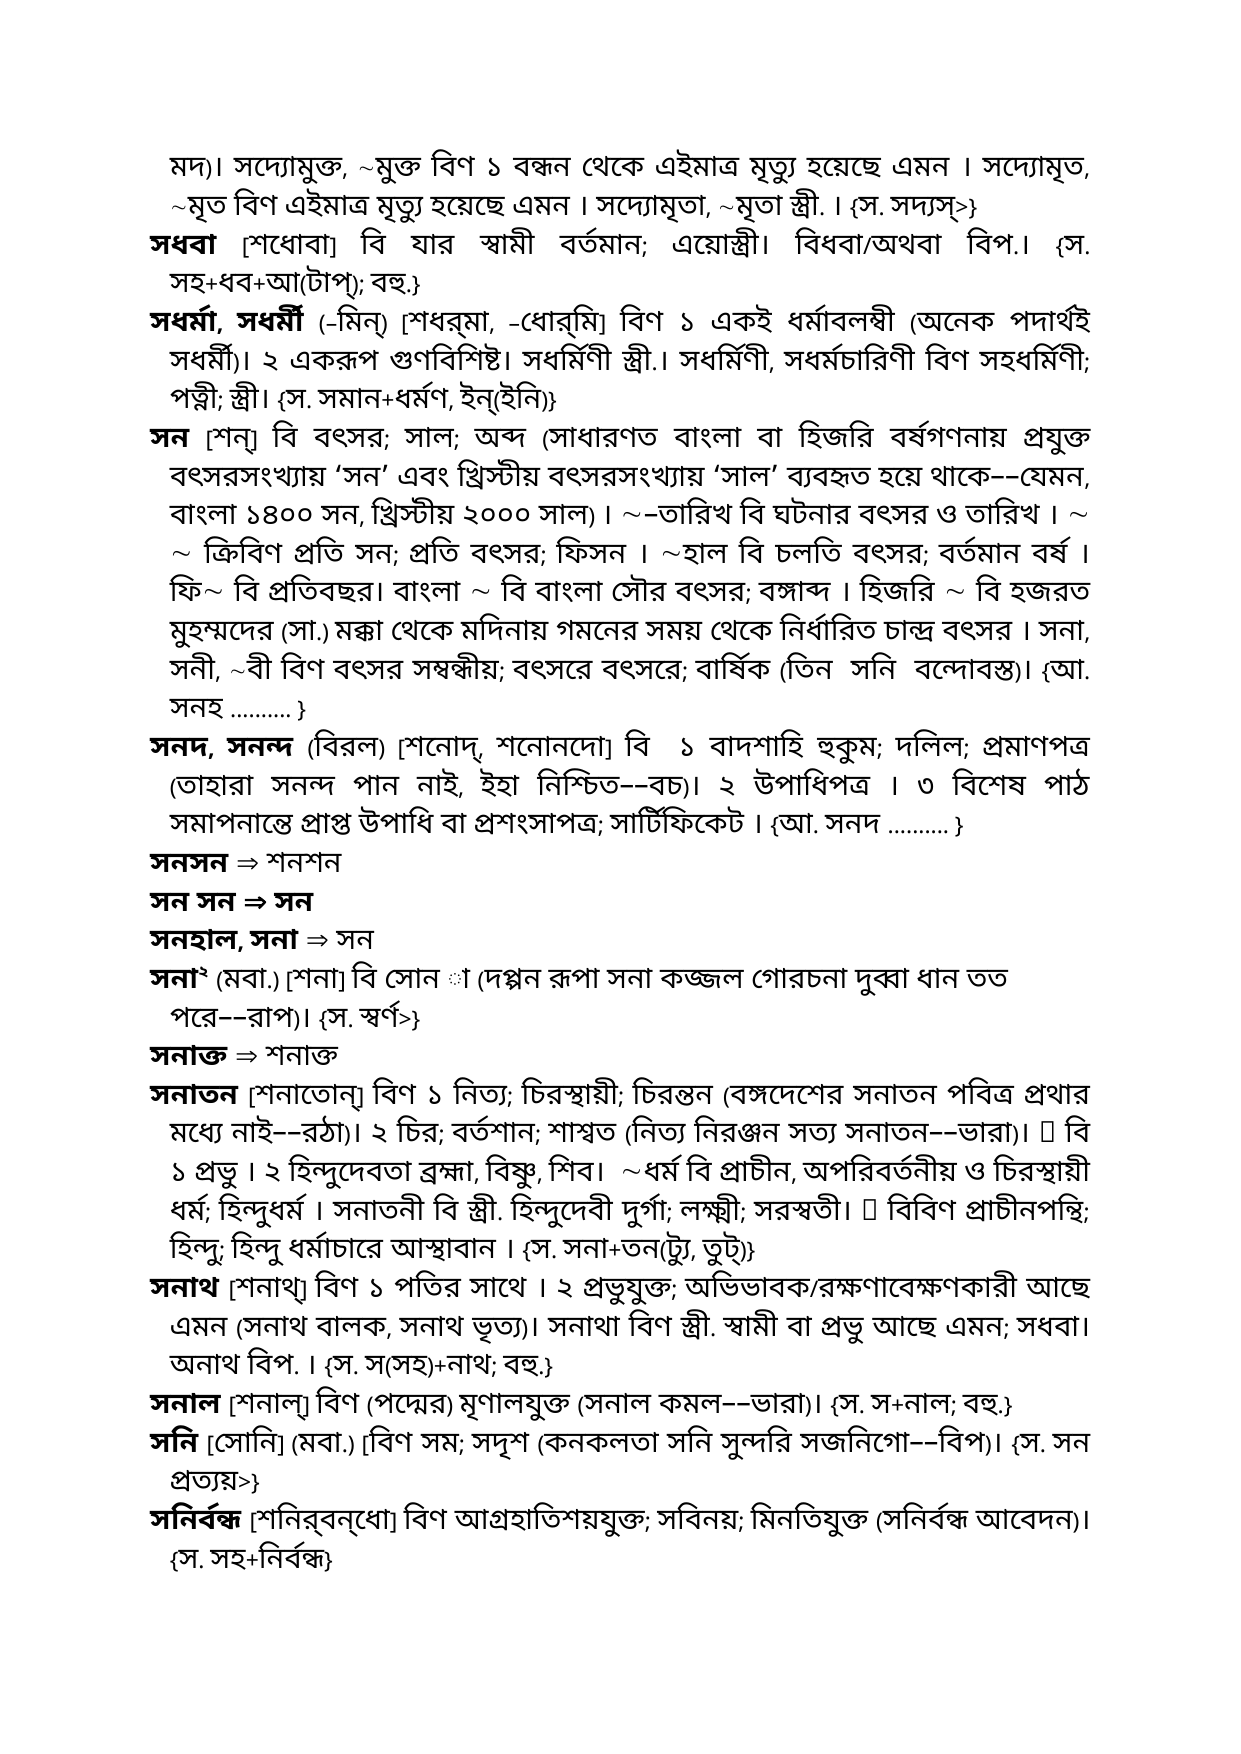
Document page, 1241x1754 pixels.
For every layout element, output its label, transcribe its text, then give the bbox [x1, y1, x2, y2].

text সনির্বন্ধ [শনির্‌বন্‌ধো] বিণ আগ্রহাতিশয়যুক্ত; সবিনয়; মিনতিযুক্ত (সনির্বন্ধ আবেদন)। {স. সহ+নির্বন্ধ} [150, 1503, 1090, 1580]
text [150, 150, 1090, 227]
text সনহাল, সনা সন [150, 923, 1090, 962]
text সনি [সোনি] (মবা.) [বিণ সম; সদৃশ (কনকলতা সনি সুন্দরি সজনিগো––বিপ)। {স. সন প্রত্যয়>} [150, 1425, 1090, 1503]
text সন [শন্‌] বি বৎসর; সাল; অব্দ (সাধারণত বাংলা বা হিজরি বর্ষগণনায় প্রযুক্ত বৎসরসংখ্যায় ‘সন’ এবং খ্রিস্টীয় বৎসরসংখ্যায় ‘সাল’ ব্যবহৃত হয়ে থাকে––যেমন, বাংলা ১৪০০ সন, খ্রিস্টীয় ২০০০ সাল) । –তারিখ বি ঘটনার বৎসর ও তারিখ । ক্রিবিণ প্রতি সন; প্রতি বৎসর; ফিসন । হাল বি চলতি বৎসর; বর্তমান বর্ষ । ফি বি প্রতিবছর। বাংলা বি বাংলা সৌর বৎসর; বঙ্গাব্দ । হিজরি বি হজরত মুহম্মদের (সা.) মক্কা থেকে মদিনায় গমনের সময় থেকে নির্ধারিত চান্দ্র বৎসর । সনা, সনী, বী বিণ বৎসর সম্বন্ধীয়; বৎসরে বৎসরে; বার্ষিক (তিন সনি বন্দোবস্ত)। {আ. সনহ .......... } [150, 421, 1090, 730]
text সনাক্ত শনাক্ত [150, 1039, 1090, 1077]
text সনাথ [শনাথ্‌] বিণ ১ পতির সাথে । ২ প্রভুযুক্ত; অভিভাবক/রক্ষণাবেক্ষণকারী আছে এমন (সনাথ বালক, সনাথ ভৃত্য)। সনাথা বিণ স্ত্রী. স্বামী বা প্রভু আছে এমন; সধবা। অনাথ বিপ. । {স. স(সহ)+নাথ; বহু.} [150, 1271, 1090, 1387]
text সনা২ (মবা.) [শনা] বি সোন া (দপ্পন রূপা সনা কজ্জল গোরচনা দুব্বা ধান তত পরে––রাপ)। {স. স্বর্ণ>} [150, 962, 1090, 1039]
text সধবা [শধোবা] বি যার স্বামী বর্তমান; এয়োস্ত্রী। বিধবা/অথবা বিপ.। {স. সহ+ধব+আ(টাপ্‌); বহু.} [150, 227, 1090, 304]
text সনাল [শনাল্‌] বিণ (পদ্মের) মৃণালযুক্ত (সনাল কমল––ভারা)। {স. স+নাল; বহু.} [150, 1387, 1090, 1425]
text সনসন শনশন [150, 846, 1090, 884]
text সনদ, সনন্দ (বিরল) [শনোদ্‌, শনোনদো] বি ১ বাদশাহি হুকুম; দলিল; প্রমাণপত্র (তাহারা সনন্দ পান নাই, ইহা নিশ্চিত––বচ)। ২ উপাধিপত্র । ৩ বিশেষ পাঠ সমাপনান্তে প্রাপ্ত উপাধি বা প্রশংসাপত্র; সার্টিফিকেট । {আ. সনদ .......... } [150, 730, 1090, 846]
text সধর্মা, সধর্মী (–মিন্‌) [শধর্‌মা, –ধোর্‌মি] বিণ ১ একই ধর্মাবলম্বী (অনেক পদার্থই সধর্মী)। ২ একরূপ গুণবিশিষ্ট। সধর্মিণী স্ত্রী.। সধর্মিণী, সধর্মচারিণী বিণ সহধর্মিণী; পত্নী; স্ত্রী। {স. সমান+ধর্মণ, ইন্‌(ইনি)} [150, 304, 1090, 421]
text সন সন সন [150, 884, 1090, 923]
text সনাতন [শনাতোন্‌] বিণ ১ নিত্য; চিরস্থায়ী; চিরন্তন (বঙ্গদেশের সনাতন পবিত্র প্রথার মধ্যে নাই––রঠা)। ২ চির; বর্তশান; শাশ্বত (নিত্য নিরঞ্জন সত্য সনাতন––ভারা)। বি ১ প্রভু । ২ হিন্দুদেবতা ব্রহ্মা, বিষ্ণু, শিব। ধর্ম বি প্রাচীন, অপরিবর্তনীয় ও চিরস্থায়ী ধর্ম; হিন্দুধর্ম । সনাতনী বি স্ত্রী. হিন্দুদেবী দুর্গা; লক্ষ্মী; সরস্বতী। বিবিণ প্রাচীনপন্থি; হিন্দু; হিন্দু ধর্মাচারে আস্থাবান । {স. সনা+তন(ট্যু, তুট্‌)} [150, 1077, 1090, 1271]
